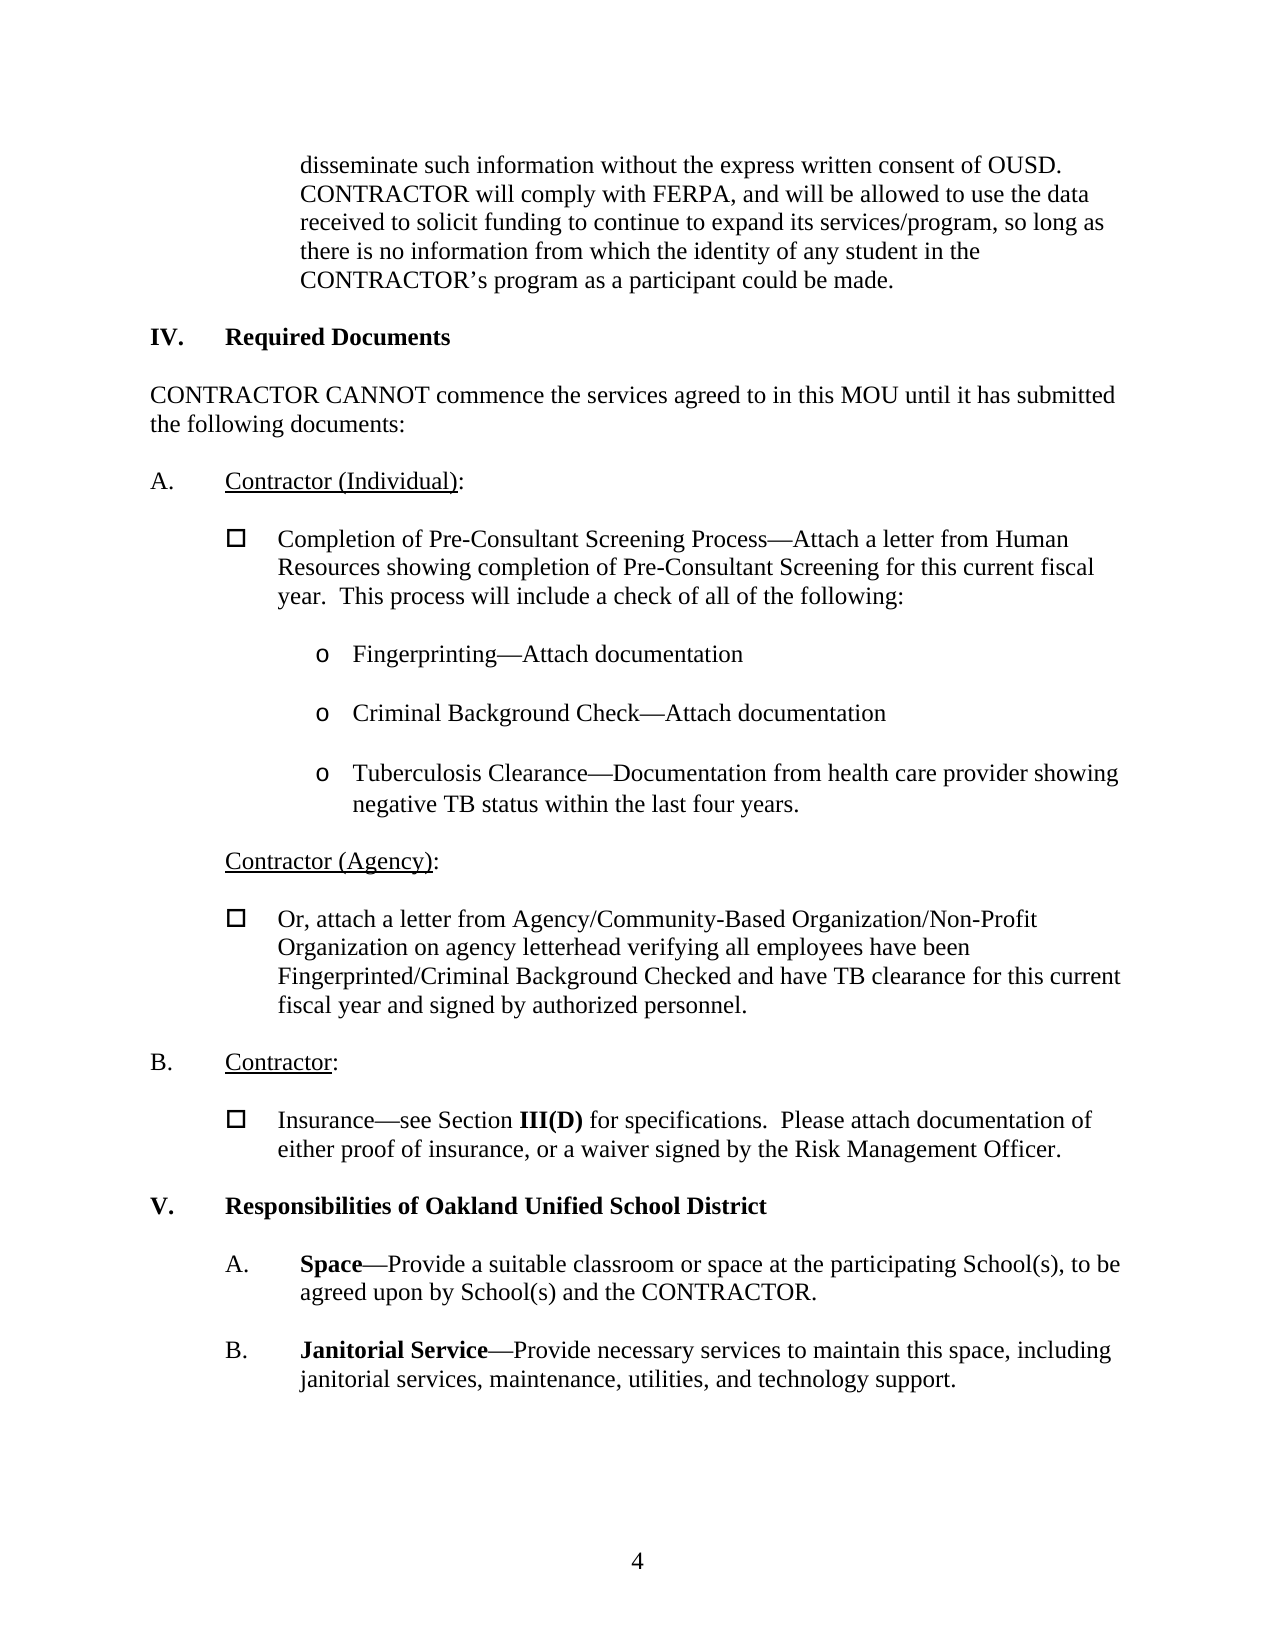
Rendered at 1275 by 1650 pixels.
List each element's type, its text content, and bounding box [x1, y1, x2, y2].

text A. Space—Provide a suitable classroom or space at the participating School(s), to be agreed upon by School(s) and the CONTRACTOR. [225, 1249, 1125, 1306]
list Tuberculosis Clearance—Documentation from health care provider showing negative TB status within the last four years. [315, 758, 1125, 817]
list Or, attach a letter from Agency/Community-Based Organization/Non-Profit Organization on agency letterhead verifying all employees have been Fingerprinted/Criminal Background Checked and have TB clearance for this current fiscal year and signed by authorized personnel. [225, 904, 1125, 1019]
list Criminal Background Check—Attach documentation [315, 698, 1125, 729]
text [225, 150, 1125, 294]
text A. Contractor (Individual): [150, 466, 1125, 495]
list Contractor (Agency): [225, 846, 1125, 875]
list Completion of Pre-Consultant Screening Process—Attach a letter from Human Resources showing completion of Pre-Consultant Screening for this current fiscal year. This process will include a check of all of the following: [225, 524, 1125, 610]
text B. Janitorial Service—Provide necessary services to maintain this space, including janitorial services, maintenance, utilities, and technology support. [225, 1335, 1125, 1392]
text CONTRACTOR CANNOT commence the services agreed to in this MOU until it has submitted the following documents: [150, 380, 1125, 437]
text B. Contractor: [150, 1047, 1125, 1076]
text IV. Required Documents [150, 322, 1125, 351]
text V. Responsibilities of Oakland Unified School District [150, 1191, 1125, 1220]
list Fingerprinting—Attach documentation [315, 639, 1125, 669]
list Insurance—see Section III(D) for specifications. Please attach documentation of either proof of insurance, or a waiver signed by the Risk Management Officer. [225, 1105, 1125, 1162]
